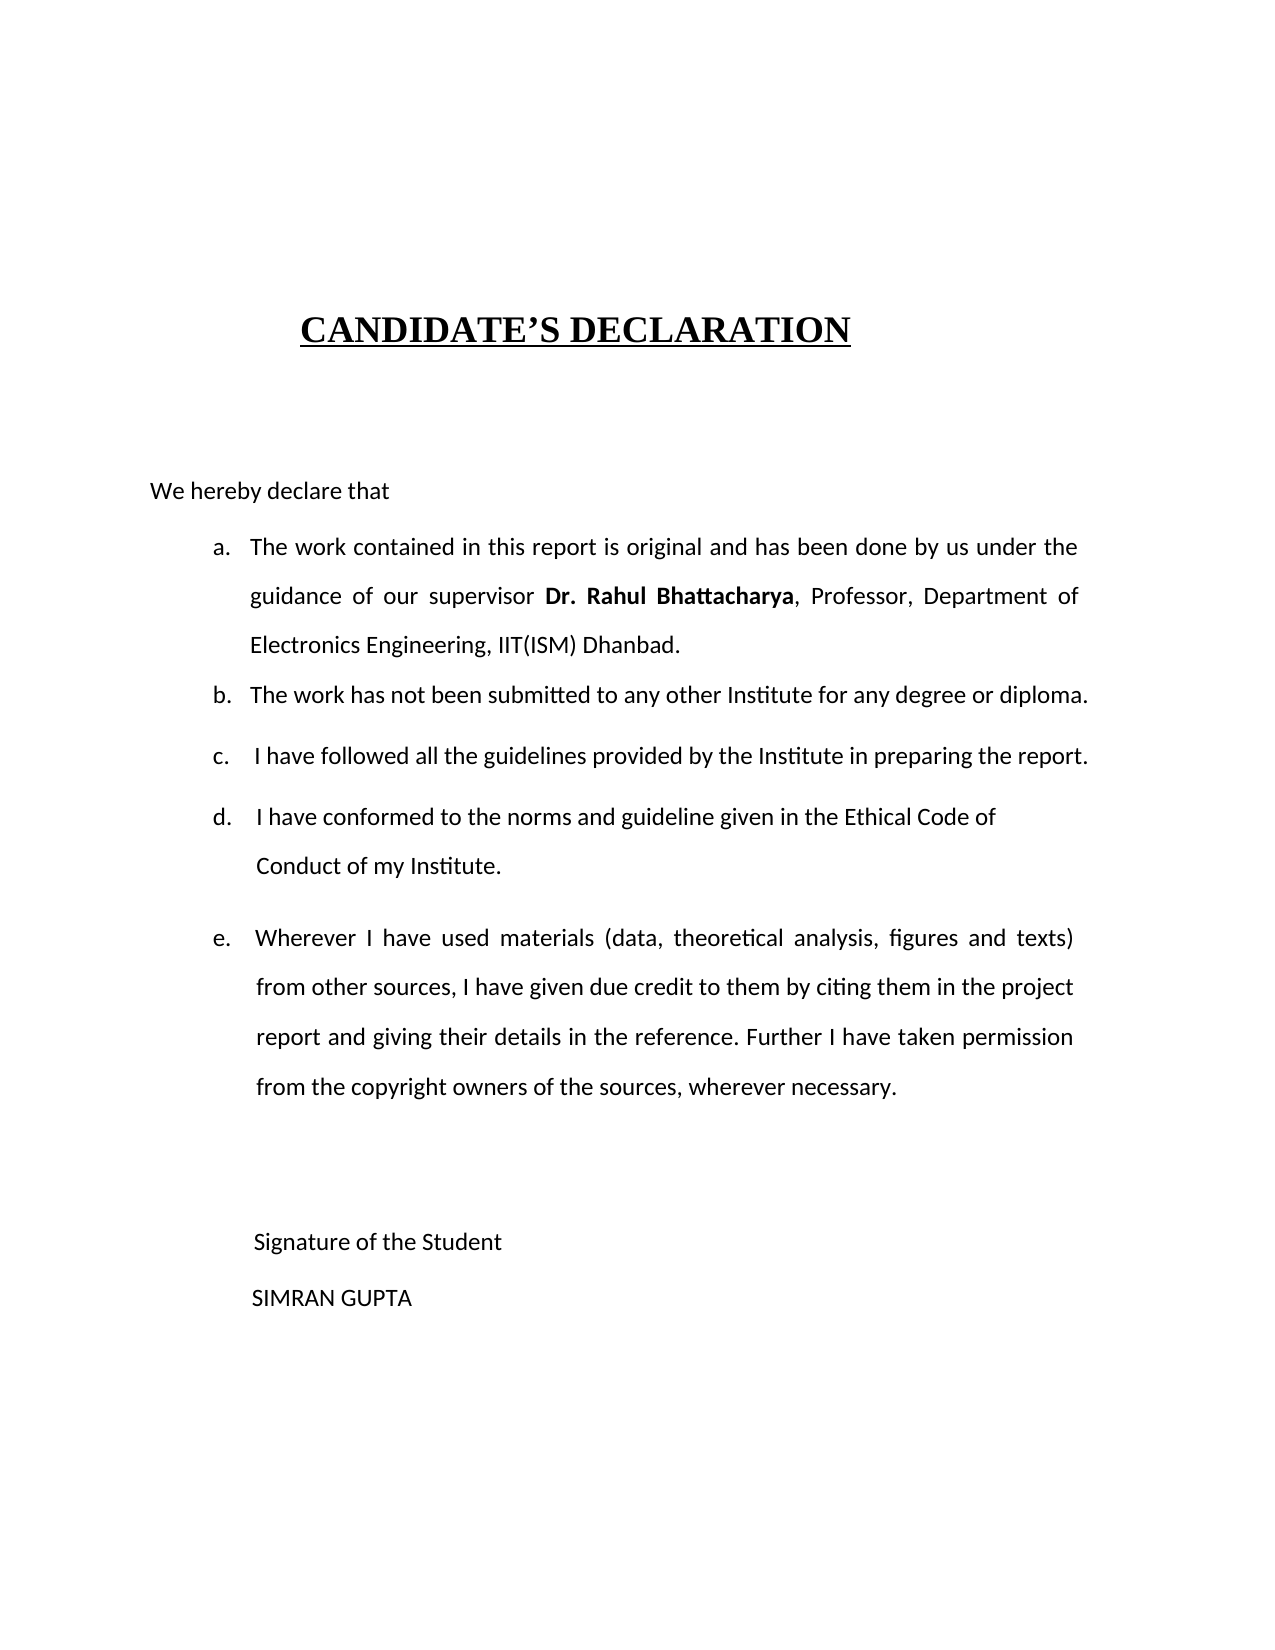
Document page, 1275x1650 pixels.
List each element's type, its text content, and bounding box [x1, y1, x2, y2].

list The work contained in this report is original and has been done by us under the guidance of our supervisor Dr. Rahul Bhattacharya, Professor, Department of Electronics Engineering, IIT(ISM) Dhanbad. [213, 531, 1079, 660]
list I have followed all the guidelines provided by the Institute in preparing the report. [213, 740, 1125, 771]
text CANDIDATE’S DECLARATION [150, 308, 1125, 351]
list I have conformed to the norms and guideline given in the Ethical Code of Conduct of my Institute. [213, 801, 1077, 880]
text Signature of the Student [150, 1226, 1127, 1257]
text We hereby declare that [150, 475, 1125, 506]
list Wherever I have used materials (data, theoretical analysis, figures and texts) from other sources, I have given due credit to them by citing them in the project report and giving their details in the reference. Further I have taken permission from the copyright owners of the sources, wherever necessary. [213, 922, 1075, 1101]
text SIMRAN GUPTA [150, 1282, 1125, 1312]
list The work has not been submitted to any other Institute for any degree or diploma. [213, 679, 1125, 709]
